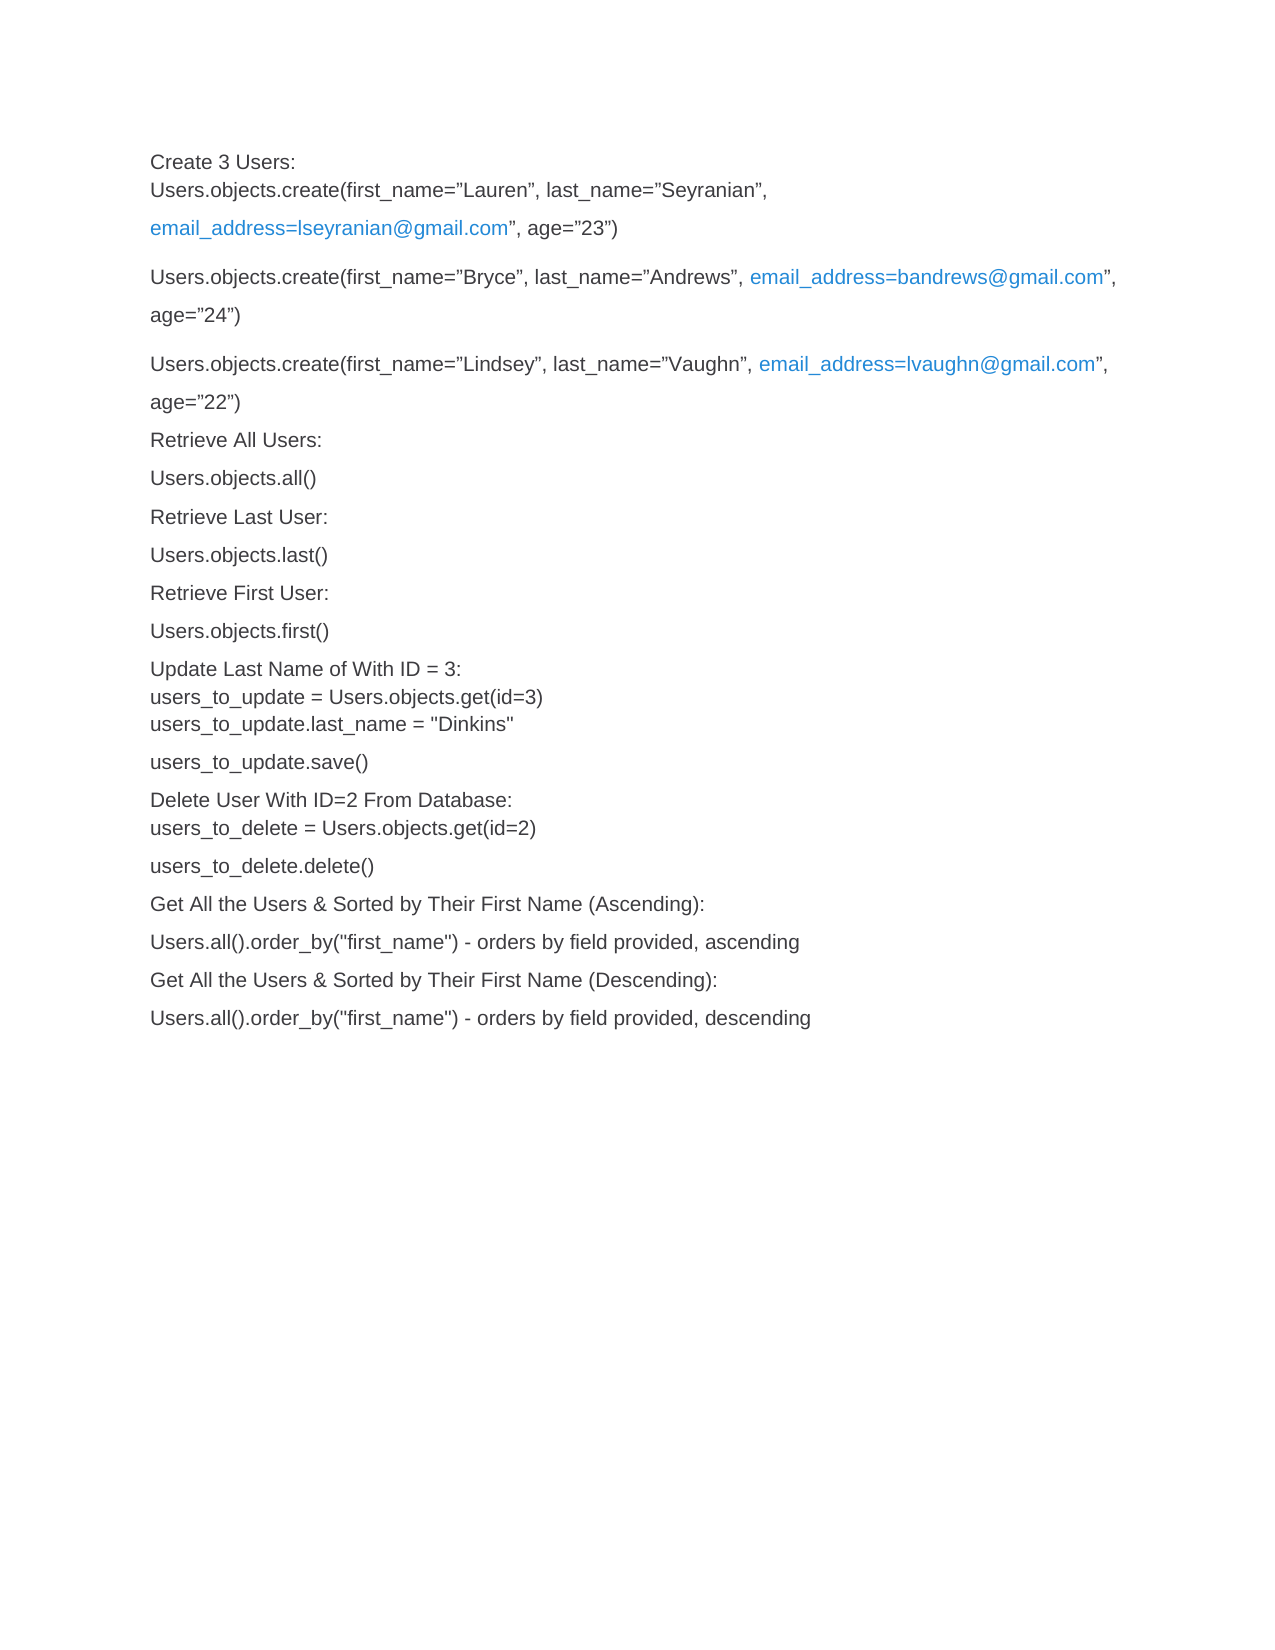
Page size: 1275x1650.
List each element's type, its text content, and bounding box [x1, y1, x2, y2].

text users_to_delete = Users.objects.get(id=2) [150, 816, 1125, 840]
text Update Last Name of With ID = 3: [150, 657, 1125, 681]
text users_to_update = Users.objects.get(id=3) [150, 684, 1125, 708]
text Users.objects.all() [150, 466, 1125, 490]
text Get All the Users & Sorted by Their First Name (Descending): [150, 968, 1125, 992]
text Create 3 Users: [150, 150, 1125, 174]
text Users.objects.create(first_name=”Bryce”, last_name=”Andrews”, email_address=bandrews@gmail.com”, age=”24”) [150, 264, 1125, 327]
text Users.objects.create(first_name=”Lindsey”, last_name=”Vaughn”, email_address=lvaughn@gmail.com”, age=”22”) [150, 352, 1125, 414]
text Users.objects.last() [150, 542, 1125, 566]
text users_to_delete.delete() [150, 854, 1125, 878]
text Users.all().order_by("first_name") - orders by field provided, ascending [150, 930, 1125, 954]
text Retrieve Last User: [150, 504, 1125, 528]
text Users.objects.first() [150, 619, 1125, 643]
text Retrieve First User: [150, 581, 1125, 605]
text Retrieve All Users: [150, 428, 1125, 452]
text users_to_update.save() [150, 750, 1125, 774]
text Delete User With ID=2 From Database: [150, 788, 1125, 812]
text Users.objects.create(first_name=”Lauren”, last_name=”Seyranian”, email_address=lseyranian@gmail.com”, age=”23”) [150, 177, 1125, 240]
text Get All the Users & Sorted by Their First Name (Ascending): [150, 892, 1125, 916]
text users_to_update.last_name = "Dinkins" [150, 712, 1125, 736]
text Users.all().order_by("first_name") - orders by field provided, descending [150, 1006, 1125, 1030]
